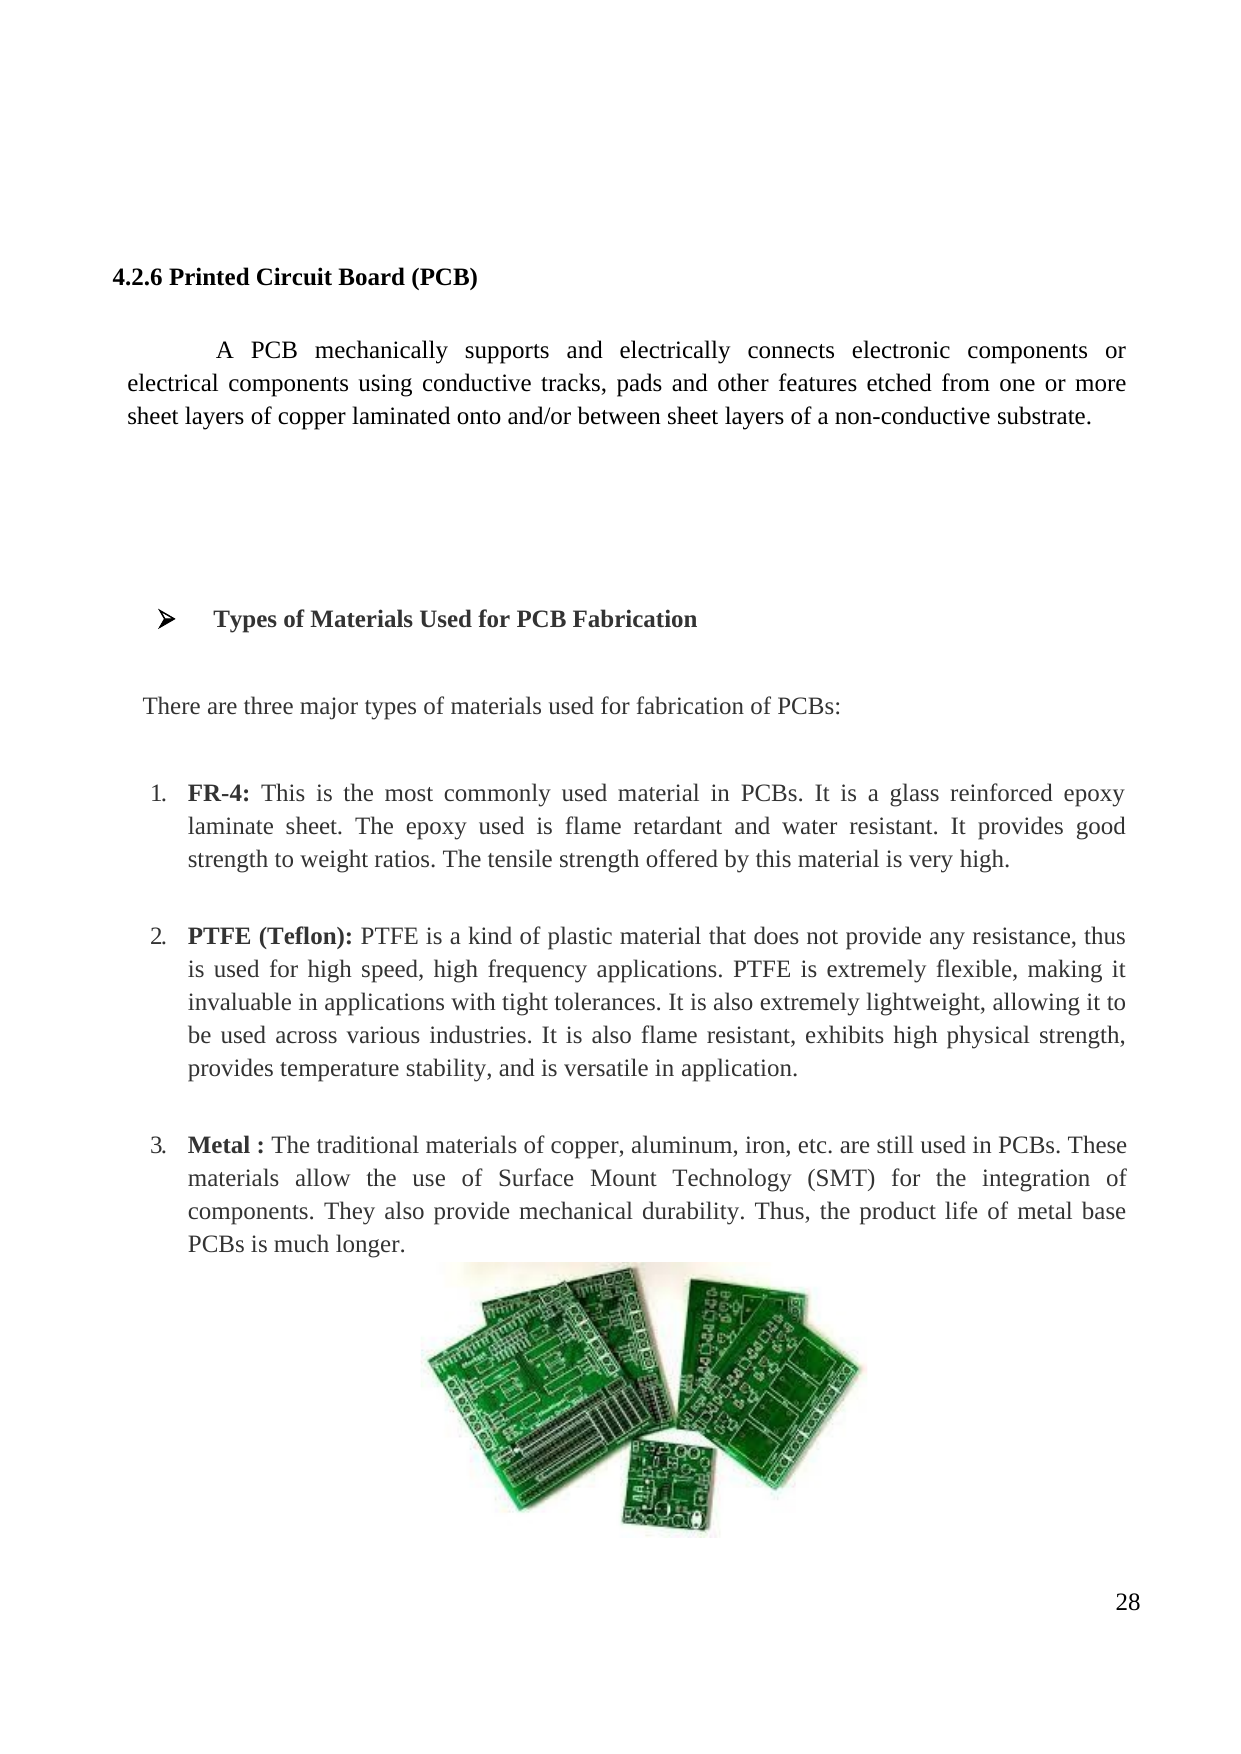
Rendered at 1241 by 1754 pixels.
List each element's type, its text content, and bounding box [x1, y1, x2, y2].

list Types of Materials Used for PCB Fabrication [157, 604, 1140, 633]
picture [420, 1262, 868, 1538]
list PTFE (Teflon): PTFE is a kind of plastic material that does not provide any resistance, thus is used for high speed, high frequency applications. PTFE is extremely flexible, making it invaluable in applications with tight tolerances. It is also extremely lightweight, allowing it to be used across various industries. It is also flame resistant, exhibits high physical strength, provides temperature stability, and is versatile in application. [150, 921, 1128, 1082]
list FR-4: This is the most commonly used material in PCBs. It is a glass reinforced epoxy laminate sheet. The epoxy used is flame retardant and water resistant. It provides good strength to weight ratios. The tensile strength offered by this material is very high. [150, 778, 1127, 873]
text A PCB mechanically supports and electrically connects electronic components or electrical components using conductive tracks, pads and other features etched from one or more sheet layers of copper laminated onto and/or between sheet layers of a non-conductive substrate. [127, 335, 1127, 430]
subtitle Printed Circuit Board (PCB) [112, 262, 1140, 290]
list Metal : The traditional materials of copper, aluminum, iron, etc. are still used in PCBs. These materials allow the use of Surface Mount Technology (SMT) for the integration of components. They also provide mechanical durability. Thus, the product life of metal base PCBs is much longer. [150, 1130, 1128, 1258]
text There are three major types of materials used for fabrication of PCBs: [142, 691, 1140, 720]
